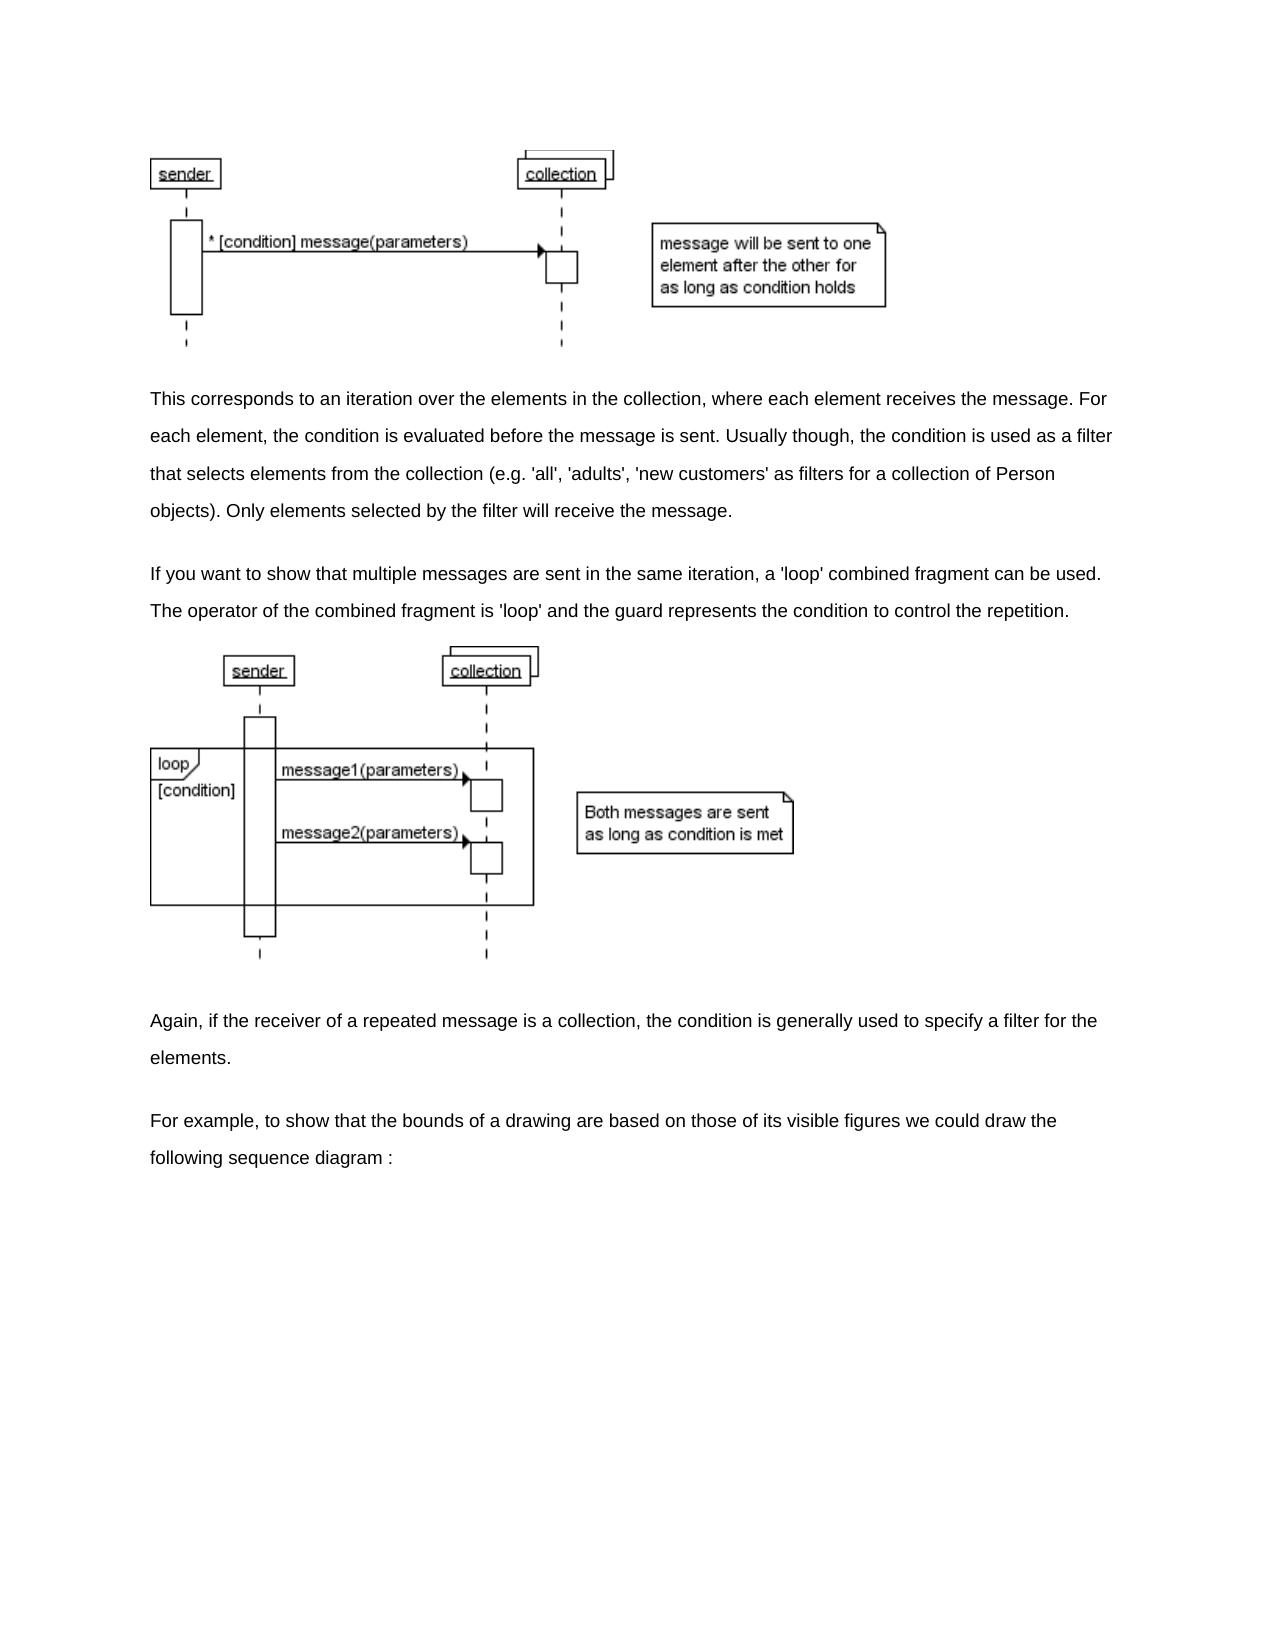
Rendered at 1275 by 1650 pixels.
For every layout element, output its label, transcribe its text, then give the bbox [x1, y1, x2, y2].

text Again, if the receiver of a repeated message is a collection, the condition is generally used to specify a filter for the elements. [150, 994, 1125, 1069]
text For example, to show that the bounds of a drawing are based on those of its visible figures we could draw the following sequence diagram : [150, 1094, 1125, 1169]
text If you want to show that multiple messages are sent in the same iteration, a 'loop' combined fragment can be used. The operator of the combined fragment is 'loop' and the guard represents the condition to control the repetition. [150, 547, 1125, 622]
picture [150, 150, 888, 347]
picture [150, 646, 794, 969]
text This corresponds to an iteration over the elements in the collection, where each element receives the message. For each element, the condition is evaluated before the message is sent. Usually though, the condition is used as a filter that selects elements from the collection (e.g. 'all', 'adults', 'new customers' as filters for a collection of Person objects). Only elements selected by the filter will receive the message. [150, 372, 1125, 522]
